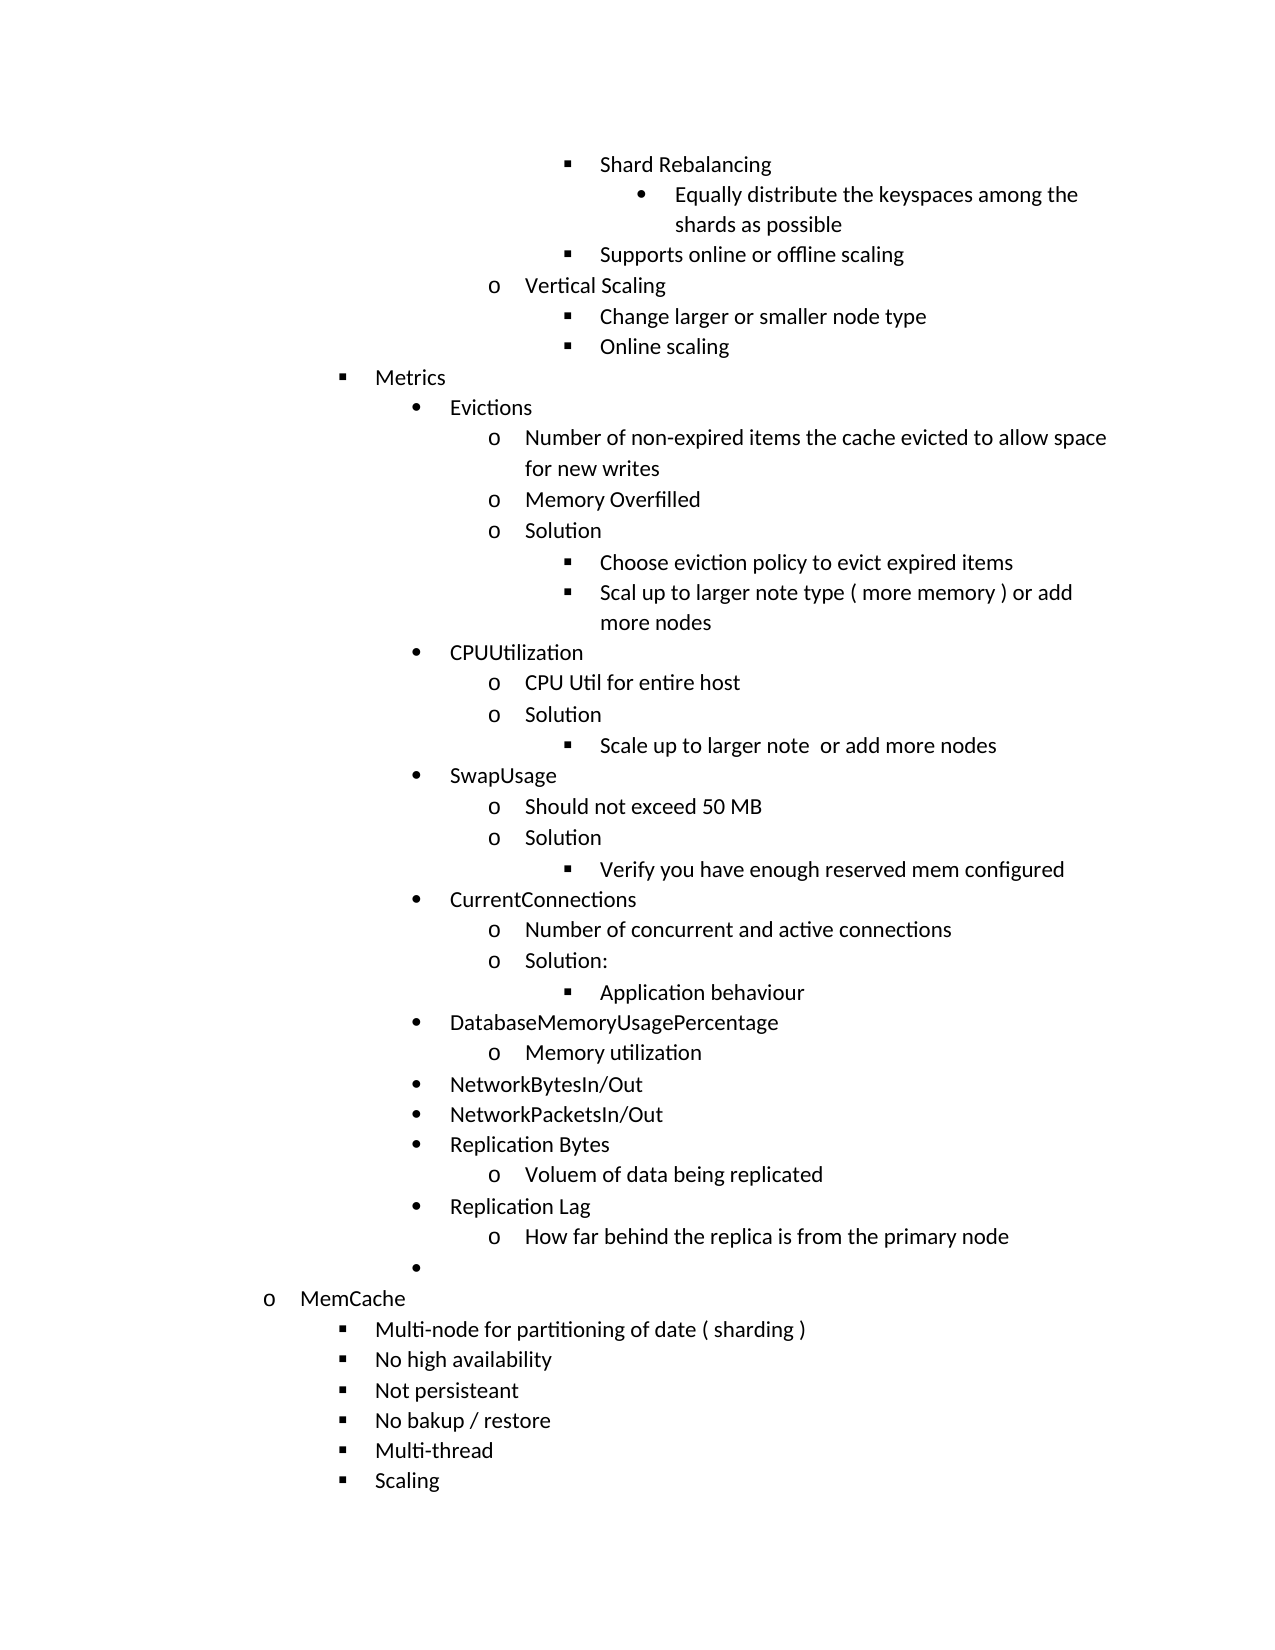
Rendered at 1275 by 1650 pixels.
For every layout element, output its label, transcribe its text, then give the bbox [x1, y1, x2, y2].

list Scale up to larger note or add more nodes [562, 731, 1125, 759]
list Supports online or offline scaling [562, 241, 1125, 269]
list Number of concurrent and active connections [487, 915, 1125, 944]
list Multi-thread [337, 1436, 1125, 1464]
list CurrentConnections [412, 885, 1125, 913]
list Should not exceed 50 MB [487, 792, 1125, 821]
list Memory Overfilled [487, 485, 1125, 514]
list Replication Bytes [412, 1130, 1125, 1158]
list Verify you have enough reserved mem configured [562, 855, 1125, 883]
list Number of non-expired items the cache evicted to allow space for new writes [487, 423, 1125, 482]
list Scal up to larger note type ( more memory ) or add more nodes [562, 578, 1125, 636]
list Voluem of data being replicated [487, 1161, 1125, 1190]
list Metrics [337, 363, 1125, 391]
list Multi-node for partitioning of date ( sharding ) [337, 1315, 1125, 1343]
list Solution: [487, 947, 1125, 976]
list Equally distribute the keyspaces among the shards as possible [637, 180, 1125, 238]
list NetworkBytesIn/Out [412, 1070, 1125, 1098]
list No bakup / restore [337, 1406, 1125, 1434]
list Change larger or smaller node type [562, 302, 1125, 330]
list Vertical Scaling [487, 271, 1125, 300]
list DatabaseMemoryUsagePercentage [412, 1008, 1125, 1036]
list CPUUtilization [412, 638, 1125, 666]
list MemCache [262, 1284, 1125, 1313]
list Evictions [412, 393, 1125, 421]
list Memory utilization [487, 1038, 1125, 1068]
list Choose eviction policy to evict expired items [562, 548, 1125, 576]
list Solution [487, 516, 1125, 545]
list Shard Rebalancing [562, 150, 1125, 178]
list Solution [487, 823, 1125, 852]
list SwapUsage [412, 762, 1125, 789]
list NetworkPacketsIn/Out [412, 1100, 1125, 1128]
list Online scaling [562, 332, 1125, 361]
list Application behaviour [562, 978, 1125, 1006]
list How far behind the replica is from the primary node [487, 1222, 1125, 1251]
list CPU Util for entire host [487, 668, 1125, 698]
list No high availability [337, 1346, 1125, 1373]
list Solution [487, 700, 1125, 729]
list Scaling [337, 1466, 1125, 1494]
list Replication Lag [412, 1192, 1125, 1220]
list Not persisteant [337, 1376, 1125, 1404]
